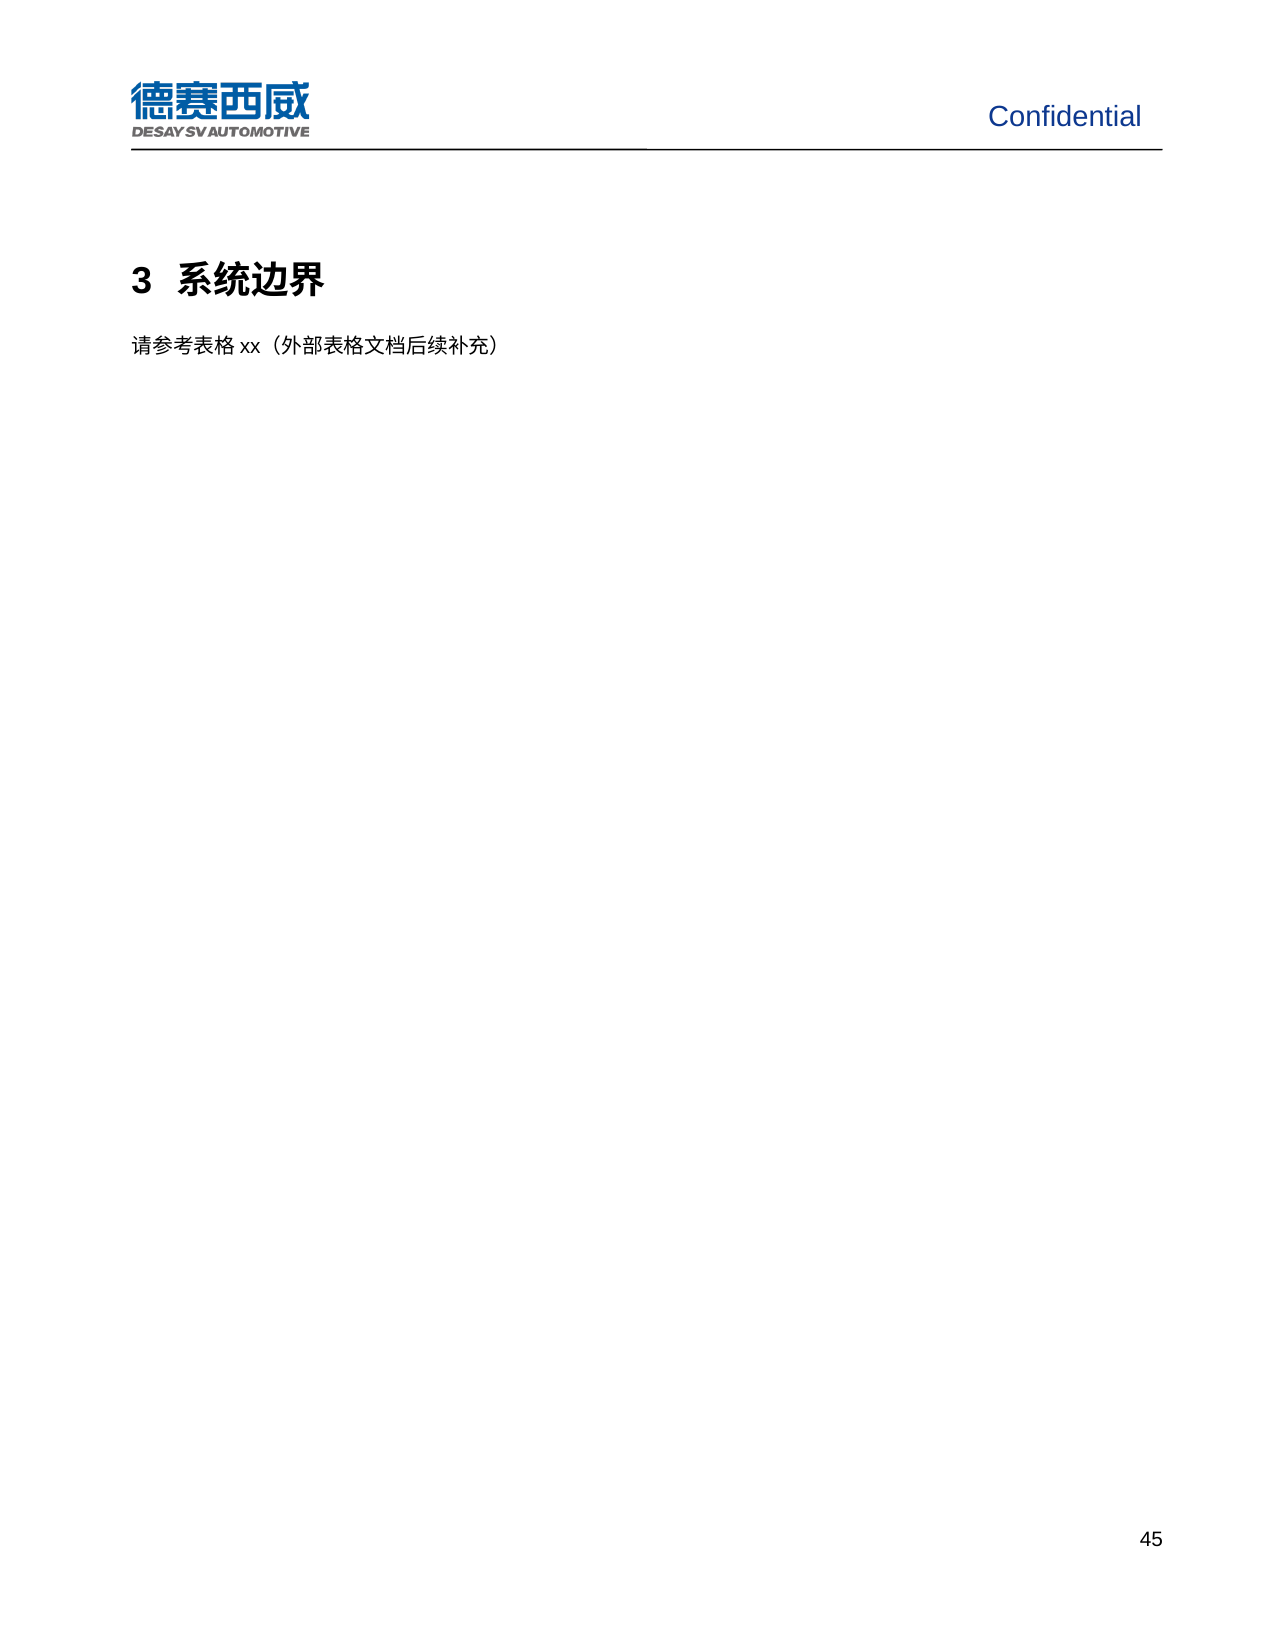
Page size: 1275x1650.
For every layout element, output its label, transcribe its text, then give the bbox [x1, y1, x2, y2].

subtitle 系统边界 [131, 250, 1162, 304]
text 请参考表格xx（外部表格文档后续补充） [131, 329, 1162, 359]
picture [131, 81, 310, 137]
